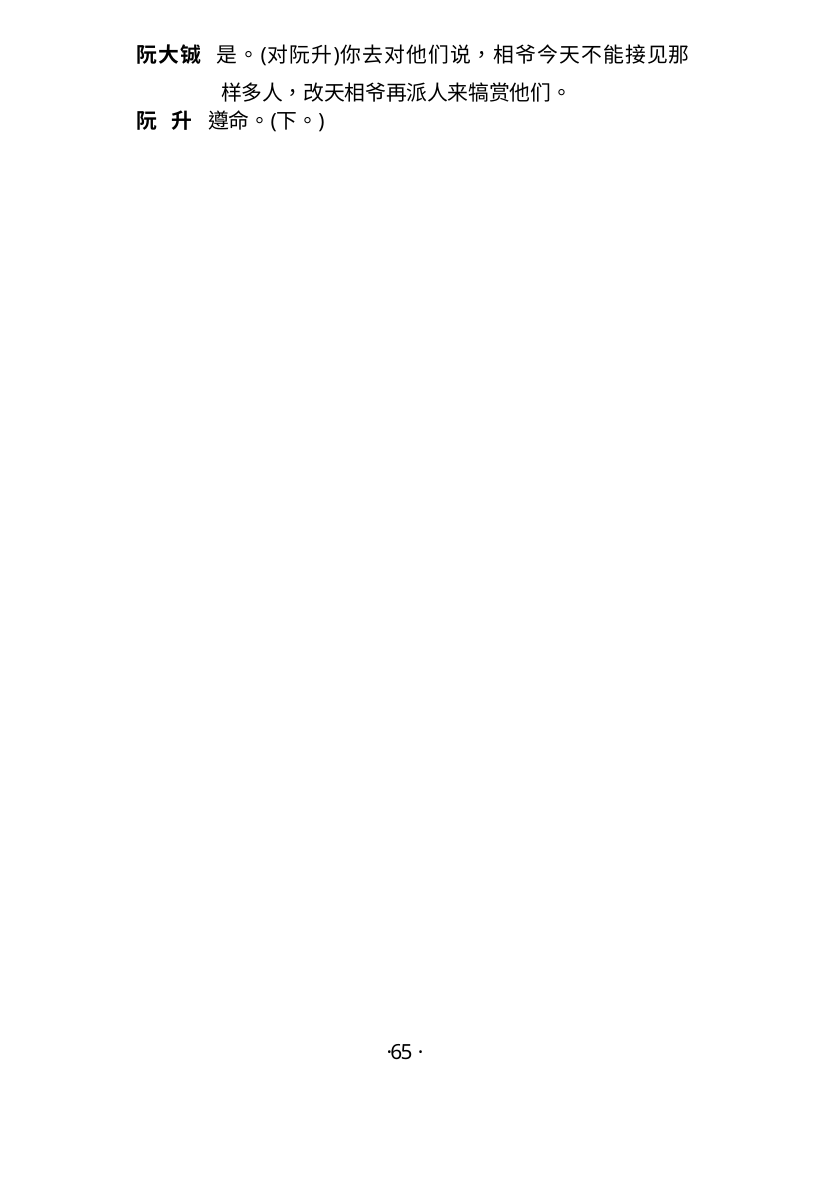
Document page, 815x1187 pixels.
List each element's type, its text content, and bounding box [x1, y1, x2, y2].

text 阮大铖 是。(对阮升)你去对他们说，相爷今天不能接见那 [137, 42, 709, 67]
text 样多人，改天相爷再派人来犒赏他们。 阮 升 遵命。(下。) [137, 78, 572, 135]
